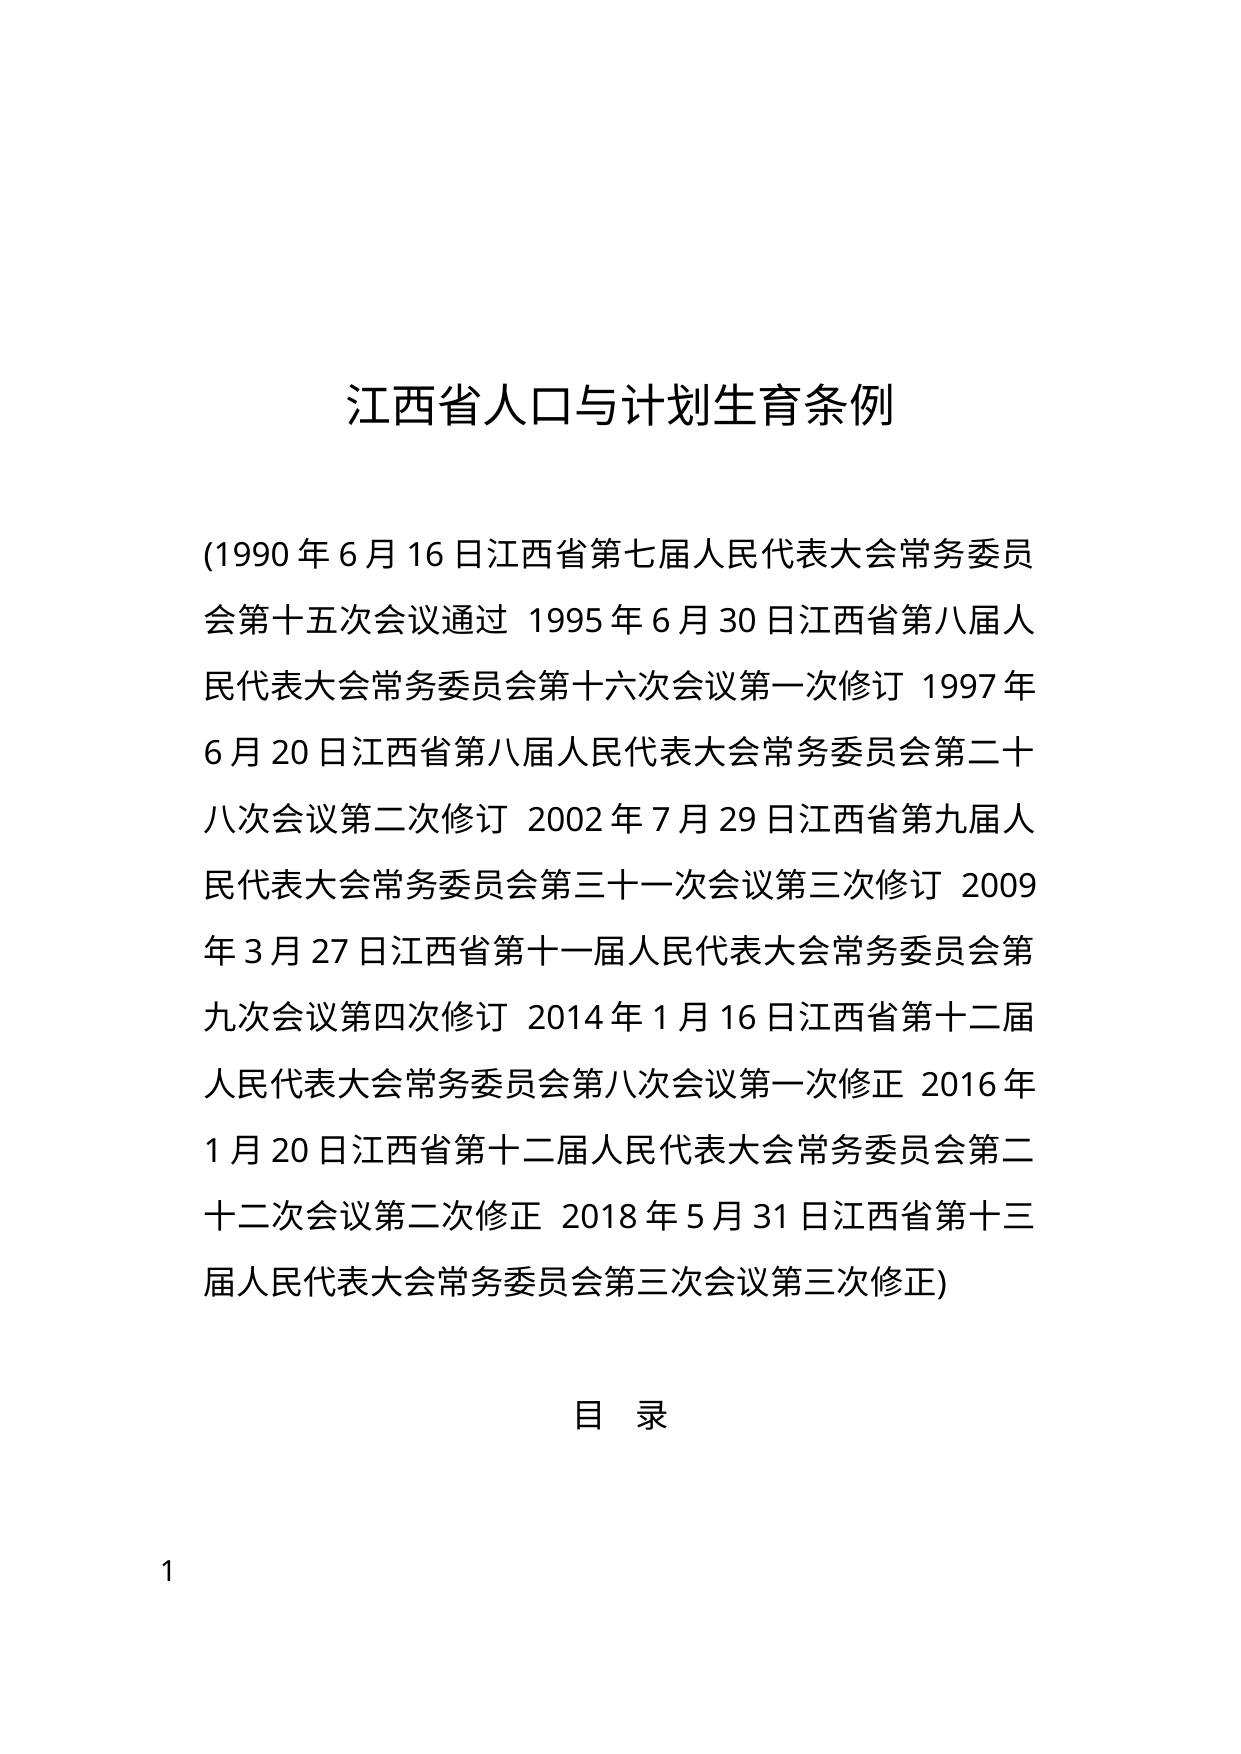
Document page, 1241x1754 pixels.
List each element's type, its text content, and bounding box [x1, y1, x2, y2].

text 江西省人口与计划生育条例 [159, 353, 1081, 452]
text 目 录 [159, 1380, 1081, 1446]
text (1990年6月16日江西省第七届人民代表大会常务委员会第十五次会议通过 1995年6月30日江西省第八届人民代表大会常务委员会第十六次会议第一次修订 1997年6月20日江西省第八届人民代表大会常务委员会第二十八次会议第二次修订 2002年7月29日江西省第九届人民代表大会常务委员会第三十一次会议第三次修订 2009年3月27日江西省第十一届人民代表大会常务委员会第九次会议第四次修订 2014年1月16日江西省第十二届人民代表大会常务委员会第八次会议第一次修正 2016年1月20日江西省第十二届人民代表大会常务委员会第二十二次会议第二次修正 2018年5月31日江西省第十三届人民代表大会常务委员会第三次会议第三次修正) [203, 518, 1037, 1313]
